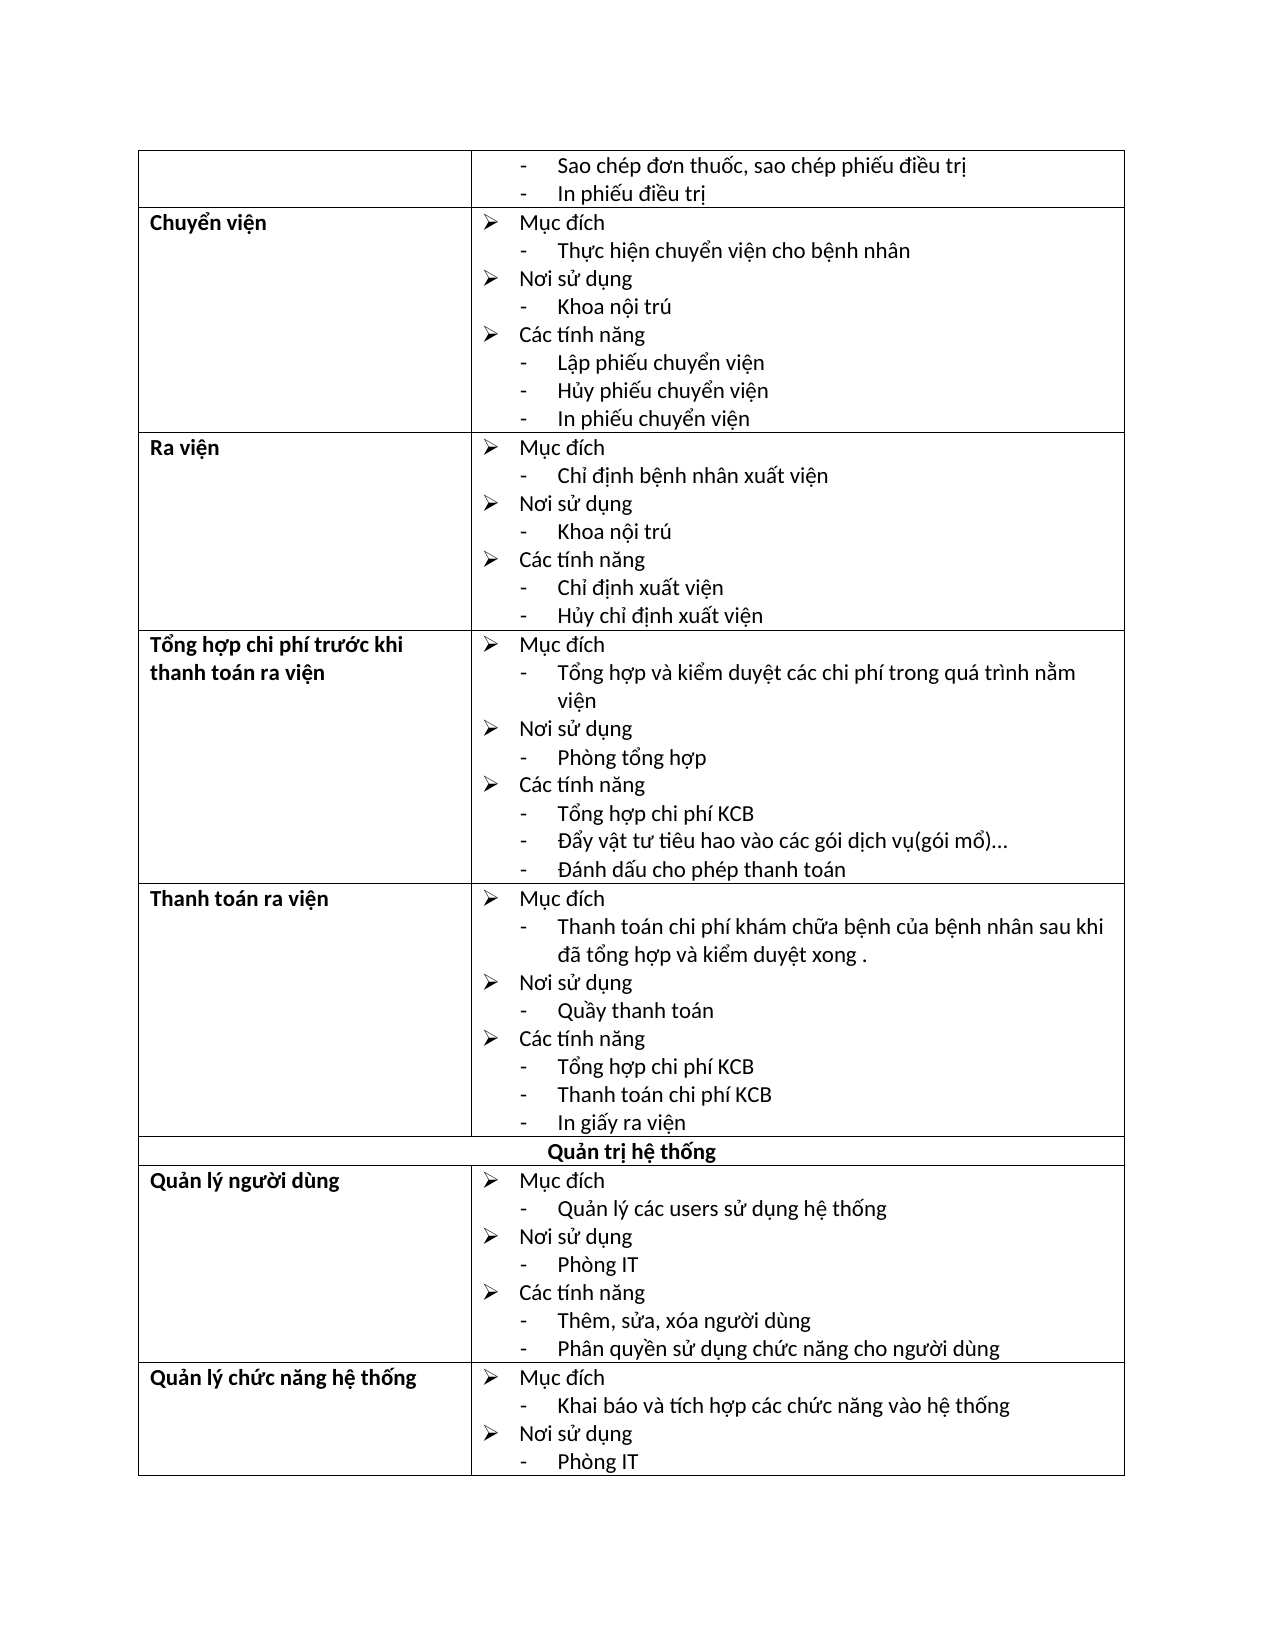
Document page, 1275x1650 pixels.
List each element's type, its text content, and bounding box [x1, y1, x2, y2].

table_cell Mục đích Chỉ định bệnh nhân xuất viện Nơi sử dụng Khoa nội trú Các tính năng Chỉ định xuất viện Hủy chỉ định xuất viện [472, 433, 1124, 629]
table_cell Mục đích Thực hiện chuyển viện cho bệnh nhân Nơi sử dụng Khoa nội trú Các tính năng Lập phiếu chuyển viện Hủy phiếu chuyển viện In phiếu chuyển viện [472, 208, 1124, 432]
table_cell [139, 1363, 471, 1475]
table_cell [139, 151, 471, 207]
table_cell Thanh toán ra viện [139, 884, 471, 1136]
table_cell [472, 151, 1124, 207]
table_cell Mục đích Quản lý các users sử dụng hệ thống Nơi sử dụng Phòng IT Các tính năng Thêm, sửa, xóa người dùng Phân quyền sử dụng chức năng cho người dùng [472, 1166, 1124, 1362]
table_cell Tổng hợp chi phí trước khi thanh toán ra viện [139, 631, 471, 883]
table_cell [472, 1363, 1124, 1475]
table_cell Mục đích Tổng hợp và kiểm duyệt các chi phí trong quá trình nằm viện Nơi sử dụng Phòng tổng hợp Các tính năng Tổng hợp chi phí KCB Đẩy vật tư tiêu hao vào các gói dịch vụ(gói mổ)… Đánh dấu cho phép thanh toán [472, 631, 1124, 883]
table_cell Quản lý người dùng [139, 1166, 471, 1362]
table_cell Mục đích Thanh toán chi phí khám chữa bệnh của bệnh nhân sau khi đã tổng hợp và kiểm duyệt xong . Nơi sử dụng Quầy thanh toán Các tính năng Tổng hợp chi phí KCB Thanh toán chi phí KCB In giấy ra viện [472, 884, 1124, 1136]
table_cell Quản trị hệ thống [139, 1137, 1124, 1165]
table_cell Ra viện [139, 433, 471, 629]
table_cell Chuyển viện [139, 208, 471, 432]
